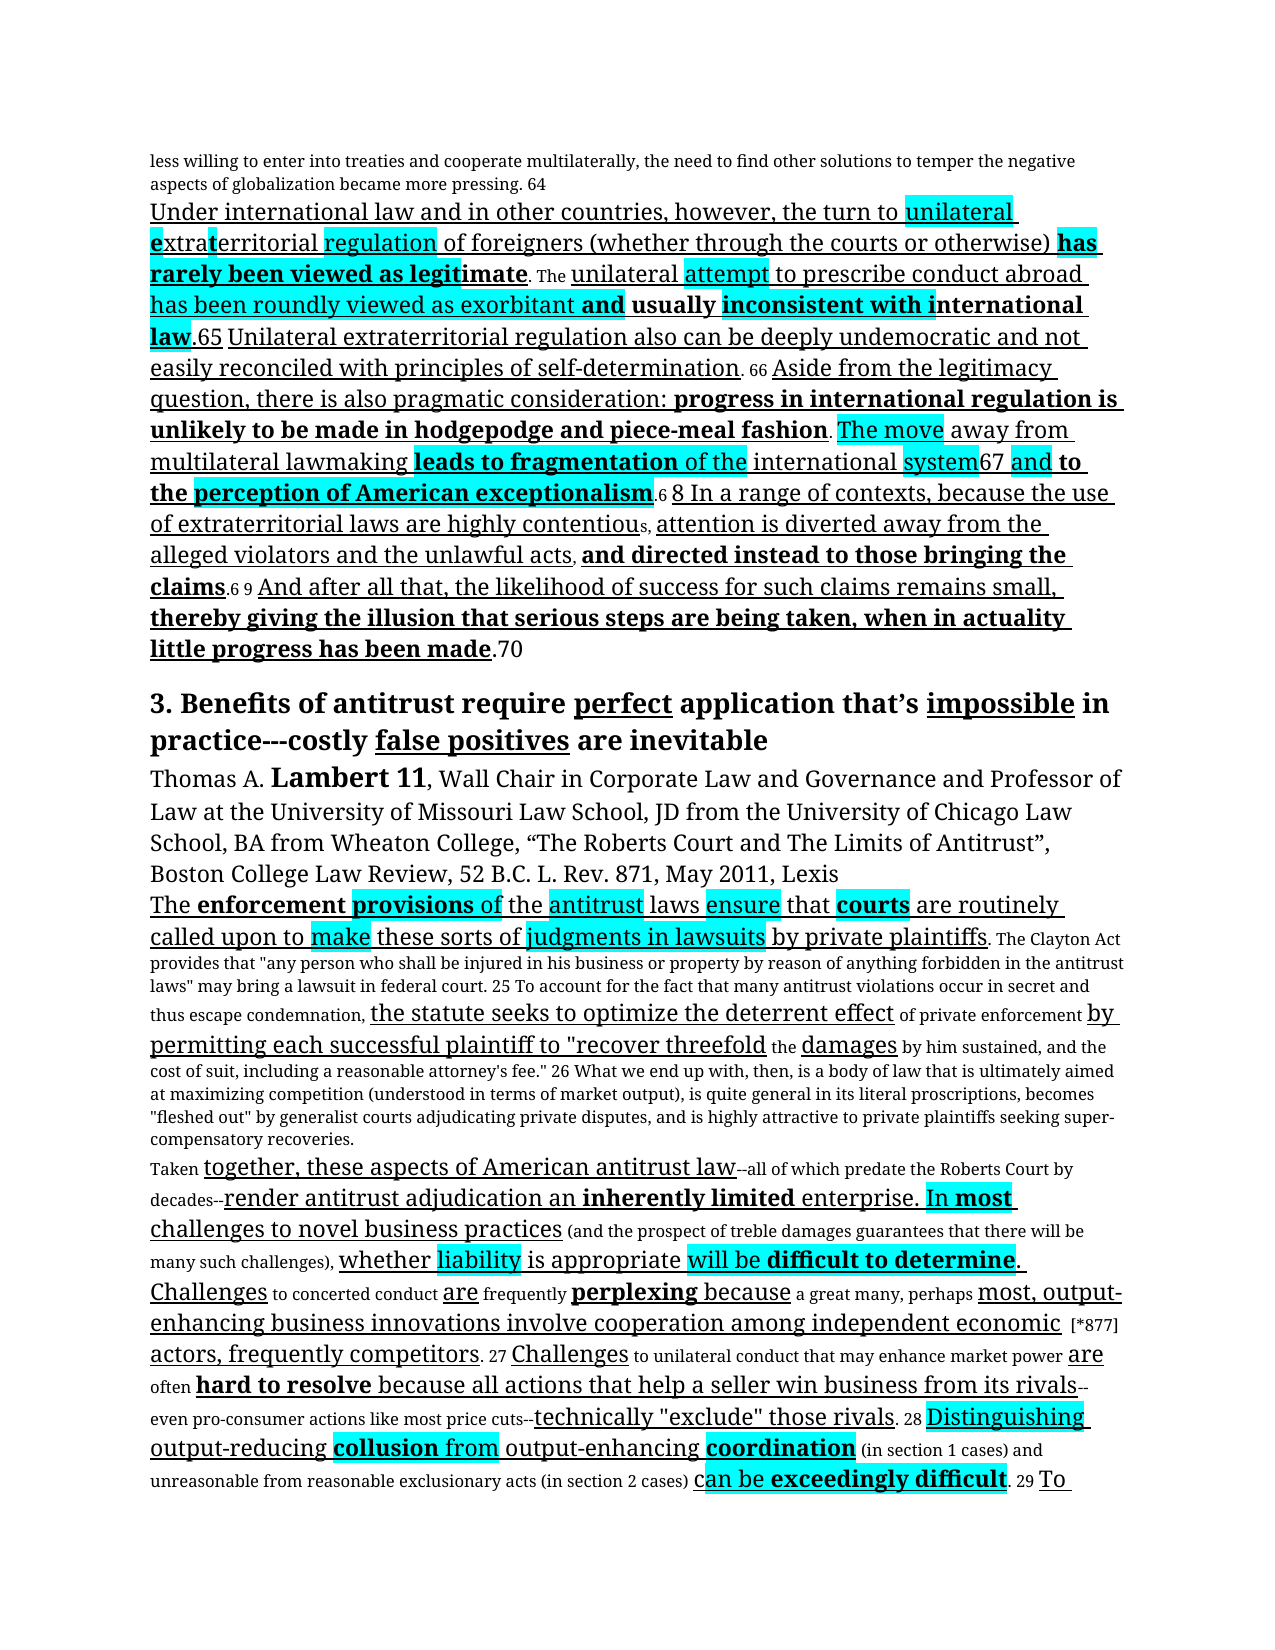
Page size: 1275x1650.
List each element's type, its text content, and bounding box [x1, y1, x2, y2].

text Under international law and in other countries, however, the turn to unilateral extraterritorial regulation of foreigners (whether through the courts or otherwise) has rarely been viewed as legitimate. The unilateral attempt to prescribe conduct abroad has been roundly viewed as exorbitant and usually inconsistent with international law.65 Unilateral extraterritorial regulation also can be deeply undemocratic and not easily reconciled with principles of self-determination. 66 Aside from the legitimacy question, there is also pragmatic consideration: progress in international regulation is unlikely to be made in hodgepodge and piece-meal fashion. The move away from multilateral lawmaking leads to fragmentation of the international system67 and to the perception of American exceptionalism.6 8 In a range of contexts, because the use of extraterritorial laws are highly contentious, attention is diverted away from the alleged violators and the unlawful acts, and directed instead to those bringing the claims.6 9 And after all that, the likelihood of success for such claims remains small, thereby giving the illusion that serious steps are being taken, when in actuality little progress has been made.70 [150, 195, 1125, 664]
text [150, 1151, 1125, 1494]
subtitle 3. Benefits of antitrust require perfect application that’s impossible in practice---costly false positives are inevitable [150, 685, 1125, 759]
text The enforcement provisions of the antitrust laws ensure that courts are routinely called upon to make these sorts of judgments in lawsuits by private plaintiffs. The Clayton Act provides that "any person who shall be injured in his business or property by reason of anything forbidden in the antitrust laws" may bring a lawsuit in federal court. 25 To account for the fact that many antitrust violations occur in secret and thus escape condemnation, the statute seeks to optimize the deterrent effect of private enforcement by permitting each successful plaintiff to "recover threefold the damages by him sustained, and the cost of suit, including a reasonable attorney's fee." 26 What we end up with, then, is a body of law that is ultimately aimed at maximizing competition (understood in terms of market output), is quite general in its literal proscriptions, becomes "fleshed out" by generalist courts adjudicating private disputes, and is highly attractive to private plaintiffs seeking super-compensatory recoveries. [150, 889, 1125, 1151]
text Thomas A. Lambert 11, Wall Chair in Corporate Law and Governance and Professor of Law at the University of Missouri Law School, JD from the University of Chicago Law School, BA from Wheaton College, “The Roberts Court and The Limits of Antitrust”, Boston College Law Review, 52 B.C. L. Rev. 871, May 2011, Lexis [150, 759, 1125, 889]
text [150, 150, 1125, 195]
